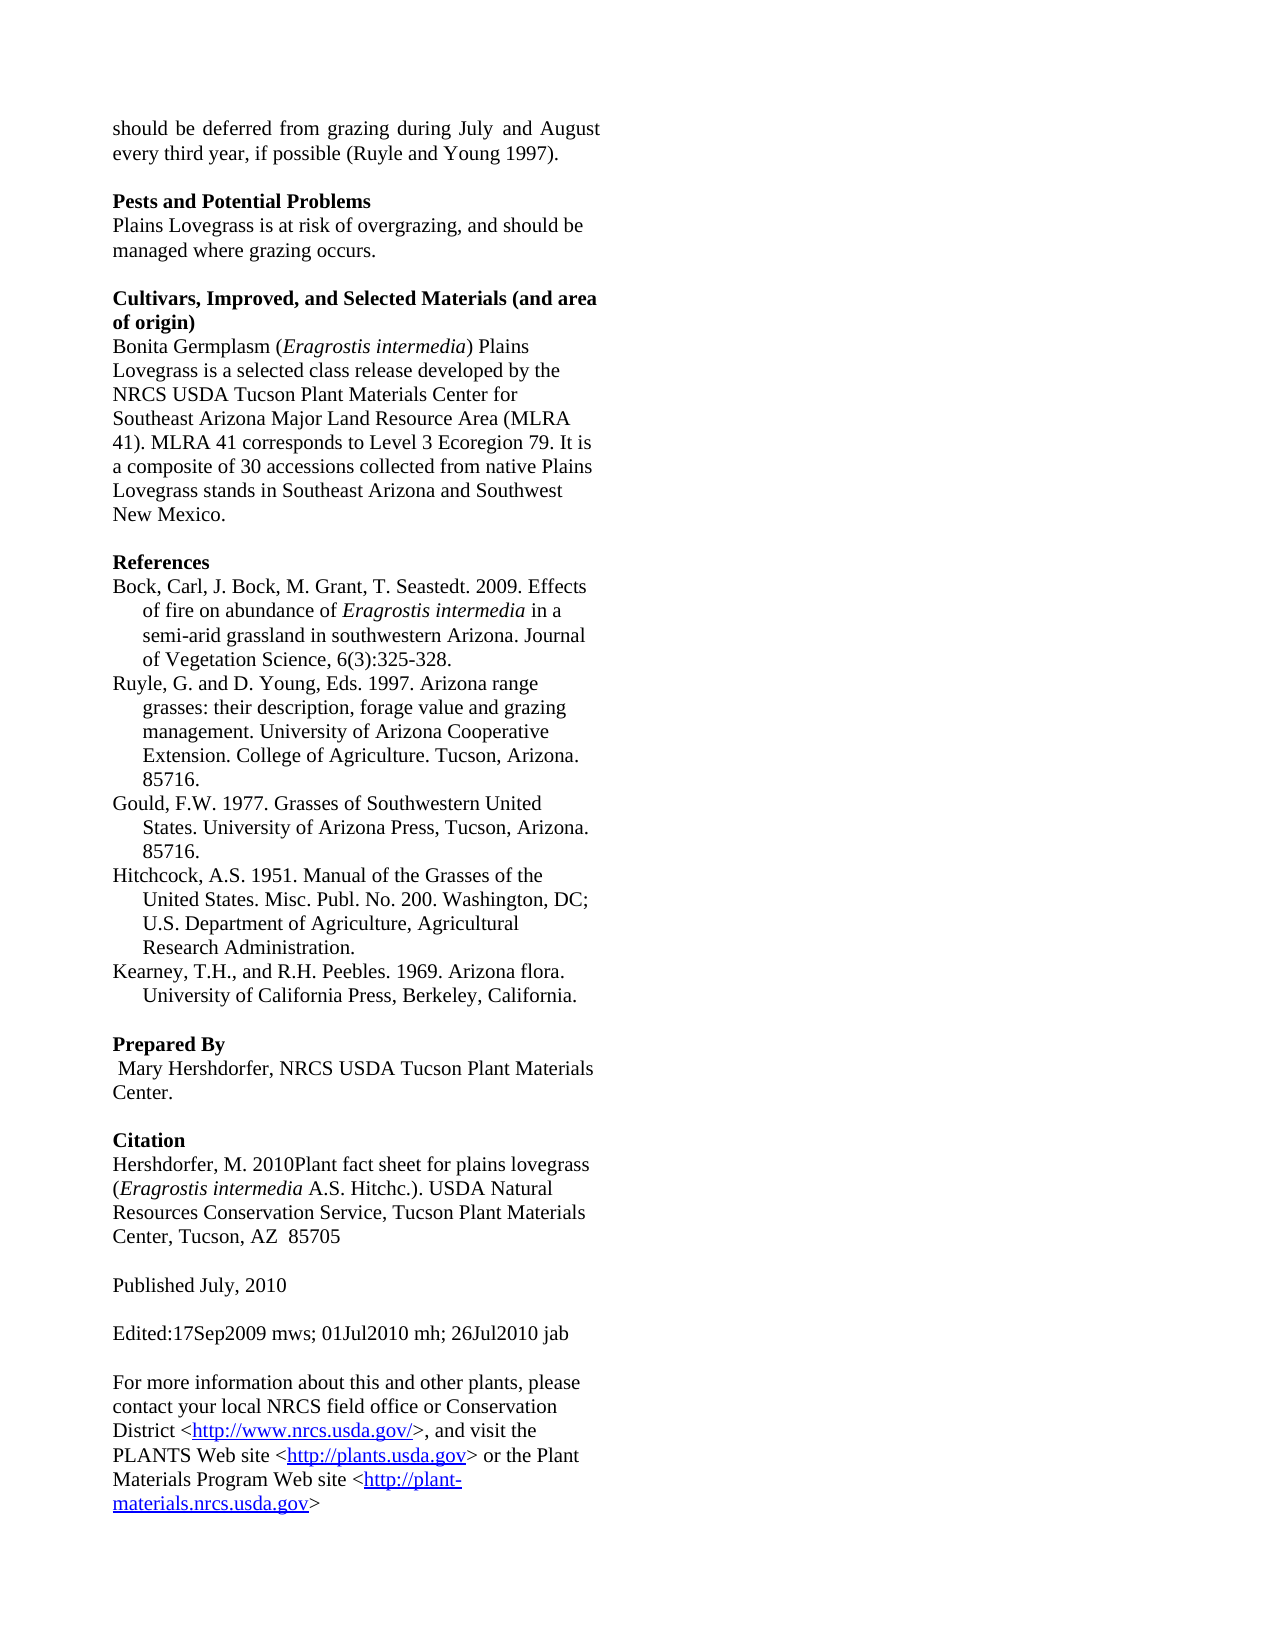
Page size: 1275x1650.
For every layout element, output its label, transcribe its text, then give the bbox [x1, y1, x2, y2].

subtitle Cultivars, Improved, and Selected Materials (and area of origin) [112, 286, 600, 334]
text Edited:17Sep2009 mws; 01Jul2010 mh; 26Jul2010 jab [112, 1321, 600, 1345]
text Published July, 2010 [112, 1273, 600, 1297]
text Plains Lovegrass is at risk of overgrazing, and should be managed where grazing occurs. [112, 213, 600, 262]
subtitle References [112, 550, 600, 574]
subtitle Hershdorfer, M. 2010Plant fact sheet for plains lovegrass (Eragrostis intermedia A.S. Hitchc.). USDA Natural Resources Conservation Service, Tucson Plant Materials Center, Tucson, AZ 85705 [112, 1152, 600, 1248]
subtitle Mary Hershdorfer, NRCS USDA Tucson Plant Materials Center. [112, 1056, 600, 1104]
subtitle Pests and Potential Problems [112, 189, 600, 213]
text Kearney, T.H., and R.H. Peebles. 1969. Arizona flora. University of California Press, Berkeley, California. [112, 959, 600, 1007]
text Gould, F.W. 1977. Grasses of Southwestern United States. University of Arizona Press, Tucson, Arizona. 85716. [112, 791, 600, 863]
subtitle Citation [112, 1128, 600, 1152]
text Bock, Carl, J. Bock, M. Grant, T. Seastedt. 2009. Effects of fire on abundance of Eragrostis intermedia in a semi-arid grassland in southwestern Arizona. Journal of Vegetation Science, 6(3):325-328. [112, 574, 600, 671]
subtitle Prepared By [112, 1032, 600, 1056]
text For more information about this and other plants, please contact your local NRCS field office or Conservation District <http://www.nrcs.usda.gov/>, and visit the PLANTS Web site <http://plants.usda.gov> or the Plant Materials Program Web site <http://plant-materials.nrcs.usda.gov> [112, 1370, 600, 1515]
text Bonita Germplasm (Eragrostis intermedia) Plains Lovegrass is a selected class release developed by the NRCS USDA Tucson Plant Materials Center for Southeast Arizona Major Land Resource Area (MLRA 41). MLRA 41 corresponds to Level 3 Ecoregion 79. It is a composite of 30 accessions collected from native Plains Lovegrass stands in Southeast Arizona and Southwest New Mexico. [112, 334, 600, 526]
text Ruyle, G. and D. Young, Eds. 1997. Arizona range grasses: their description, forage value and grazing management. University of Arizona Cooperative Extension. College of Agriculture. Tucson, Arizona. 85716. [112, 671, 600, 791]
text Hitchcock, A.S. 1951. Manual of the Grasses of the United States. Misc. Publ. No. 200. Washington, DC; U.S. Department of Agriculture, Agricultural Research Administration. [112, 863, 600, 959]
